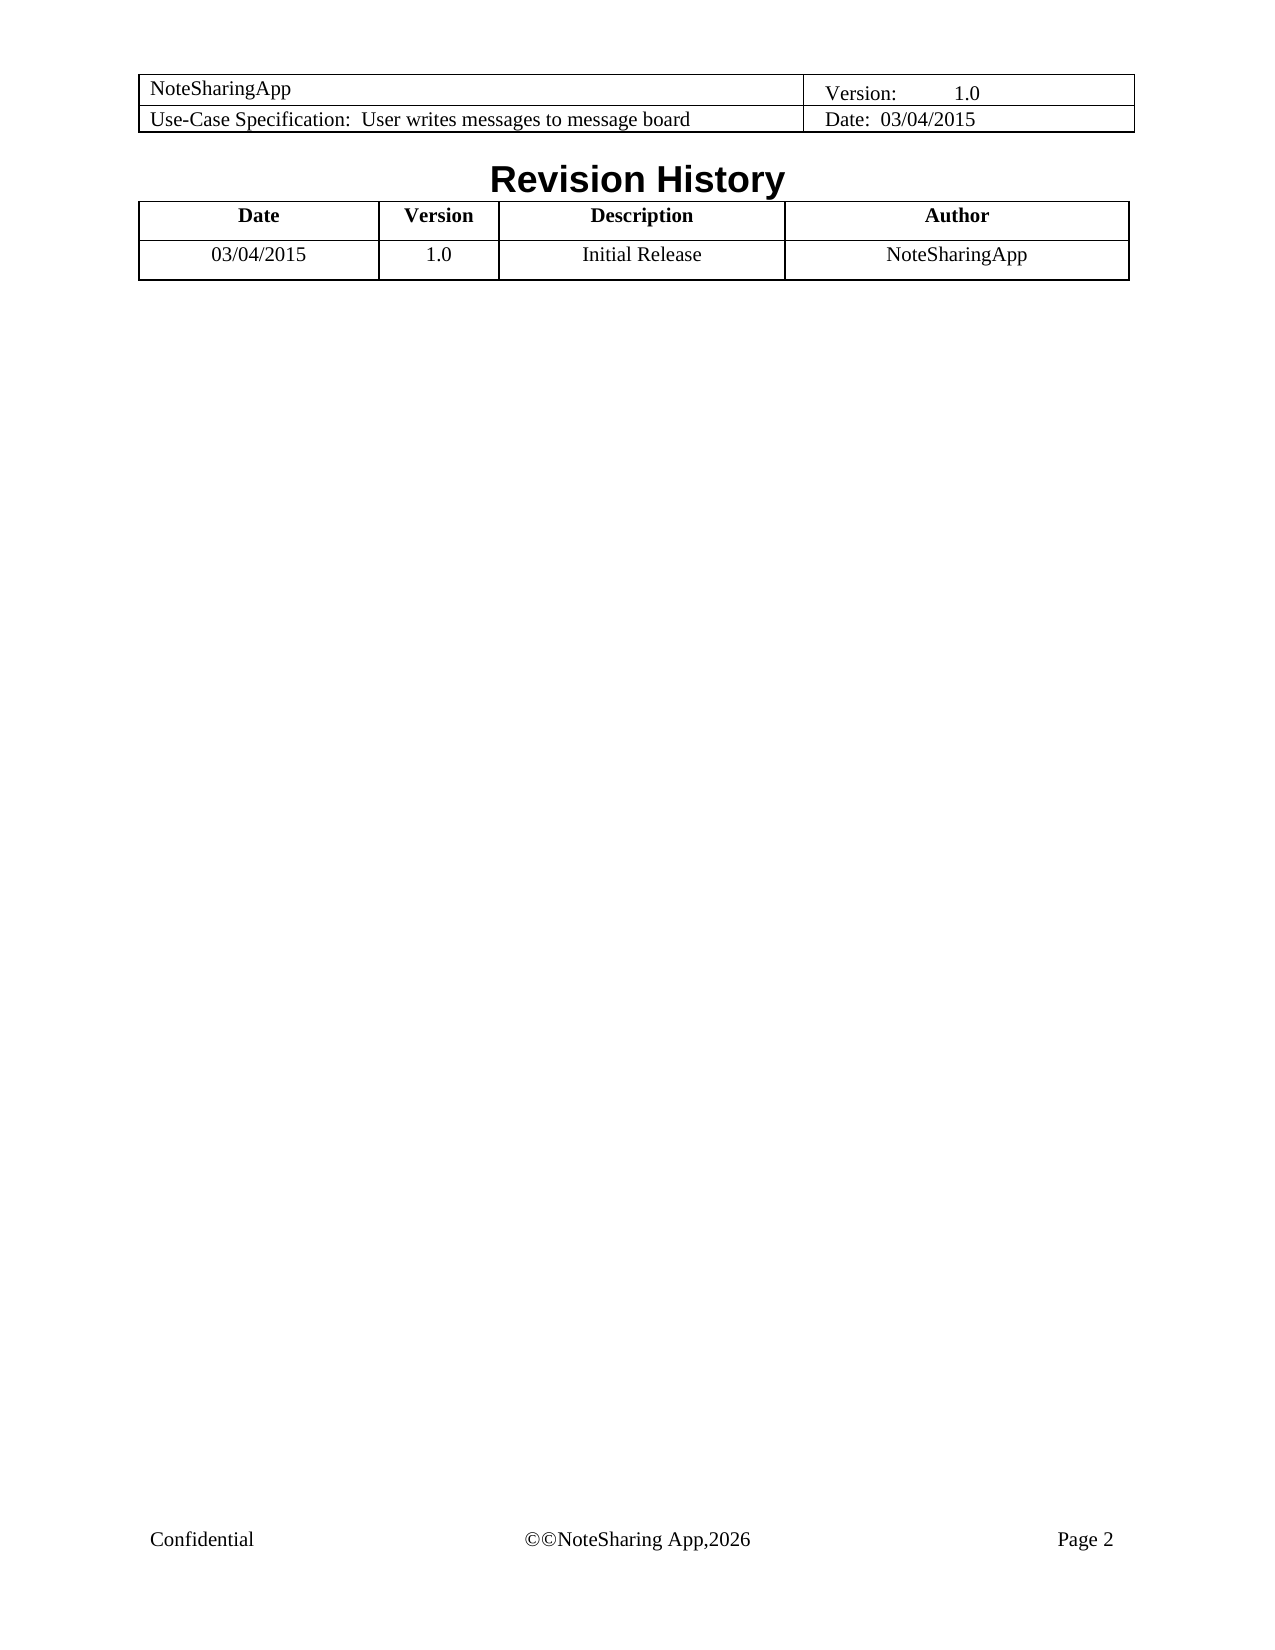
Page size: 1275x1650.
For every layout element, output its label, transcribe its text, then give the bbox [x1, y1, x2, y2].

table_header Date [140, 202, 378, 240]
table_cell Initial Release [500, 241, 784, 279]
table_header Version [380, 202, 498, 240]
table_cell 03/04/2015 [140, 241, 378, 279]
table_cell 1.0 [380, 241, 498, 279]
table_cell NoteSharingApp [786, 241, 1128, 279]
table_header Description [500, 202, 784, 240]
table_header Author [786, 202, 1128, 240]
title Revision History [150, 158, 1125, 201]
